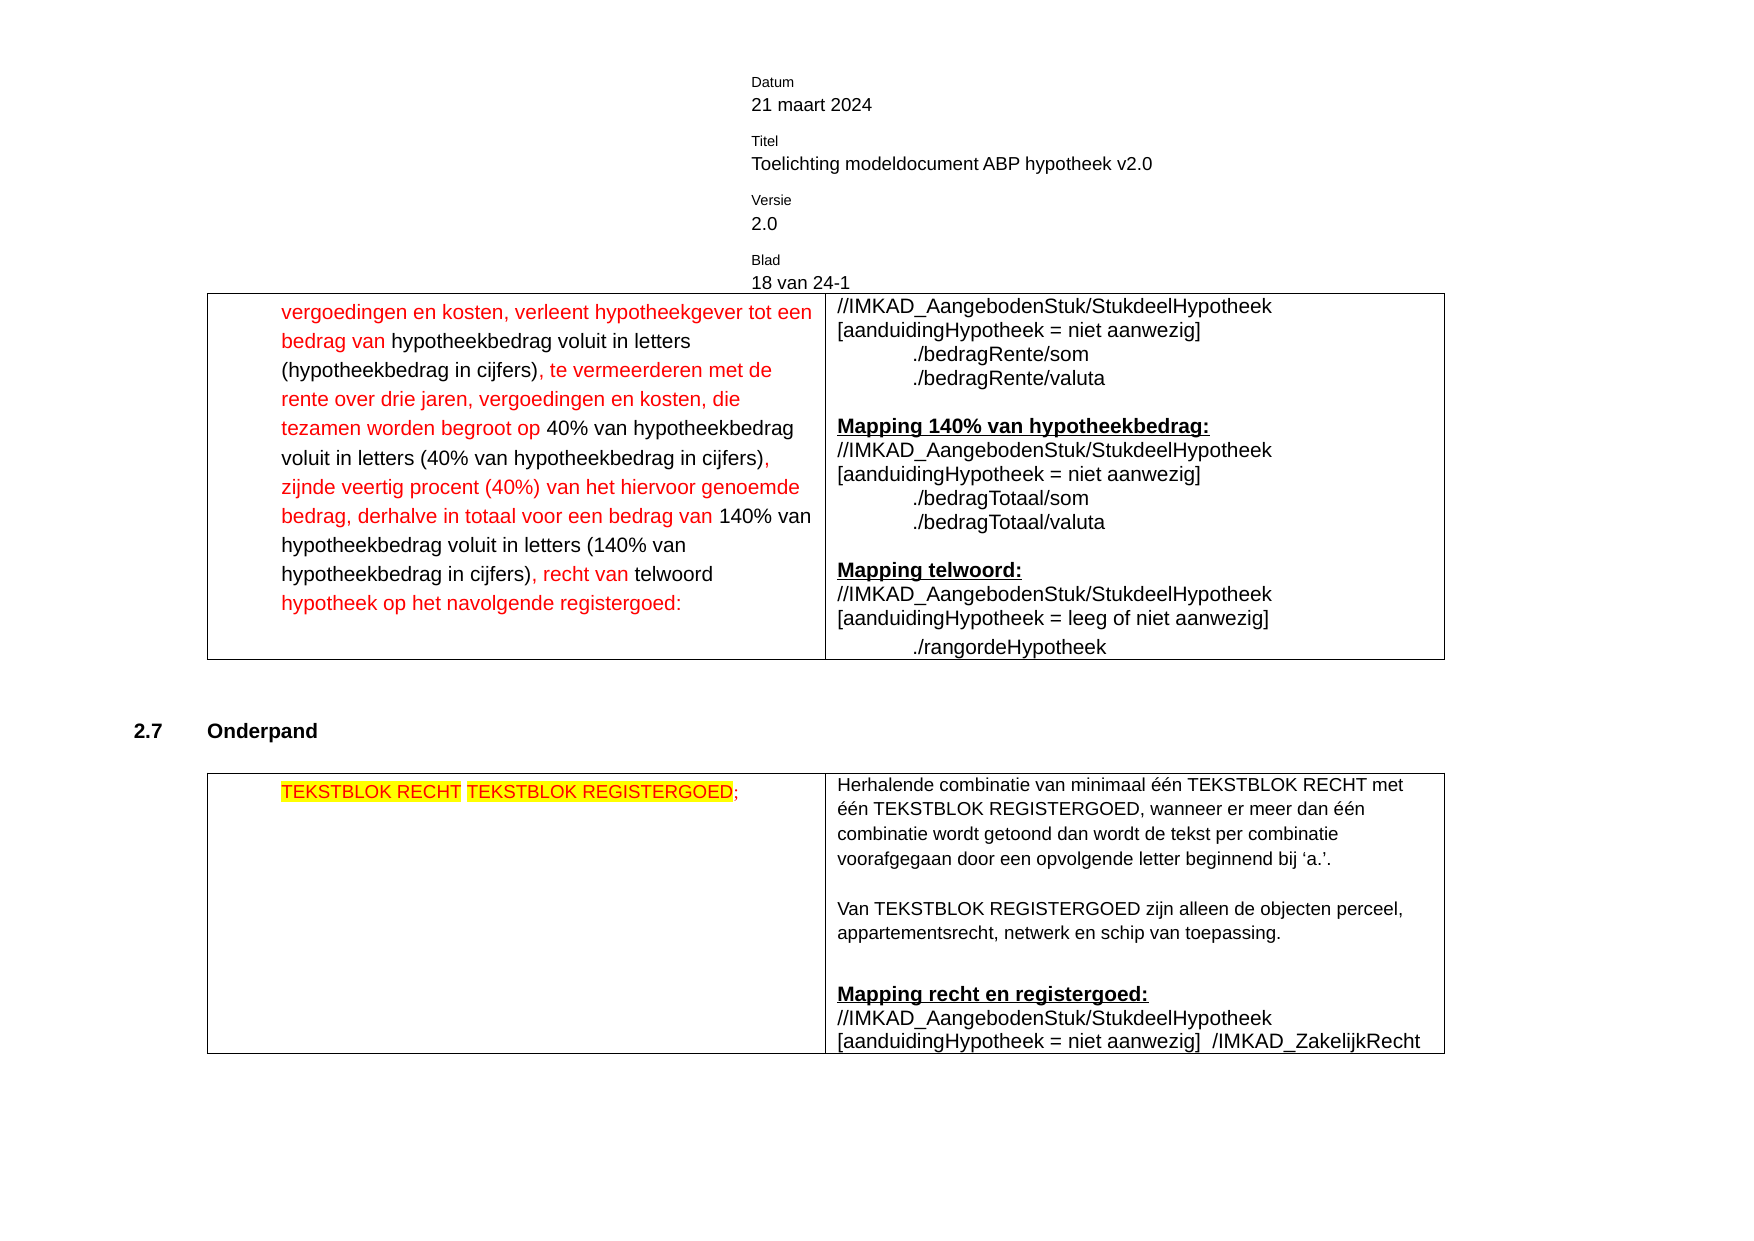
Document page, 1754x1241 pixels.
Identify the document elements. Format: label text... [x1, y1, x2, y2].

subtitle Onderpand [162, 714, 1444, 743]
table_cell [208, 294, 825, 659]
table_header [208, 774, 825, 1053]
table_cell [826, 294, 1444, 659]
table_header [826, 774, 1444, 1053]
